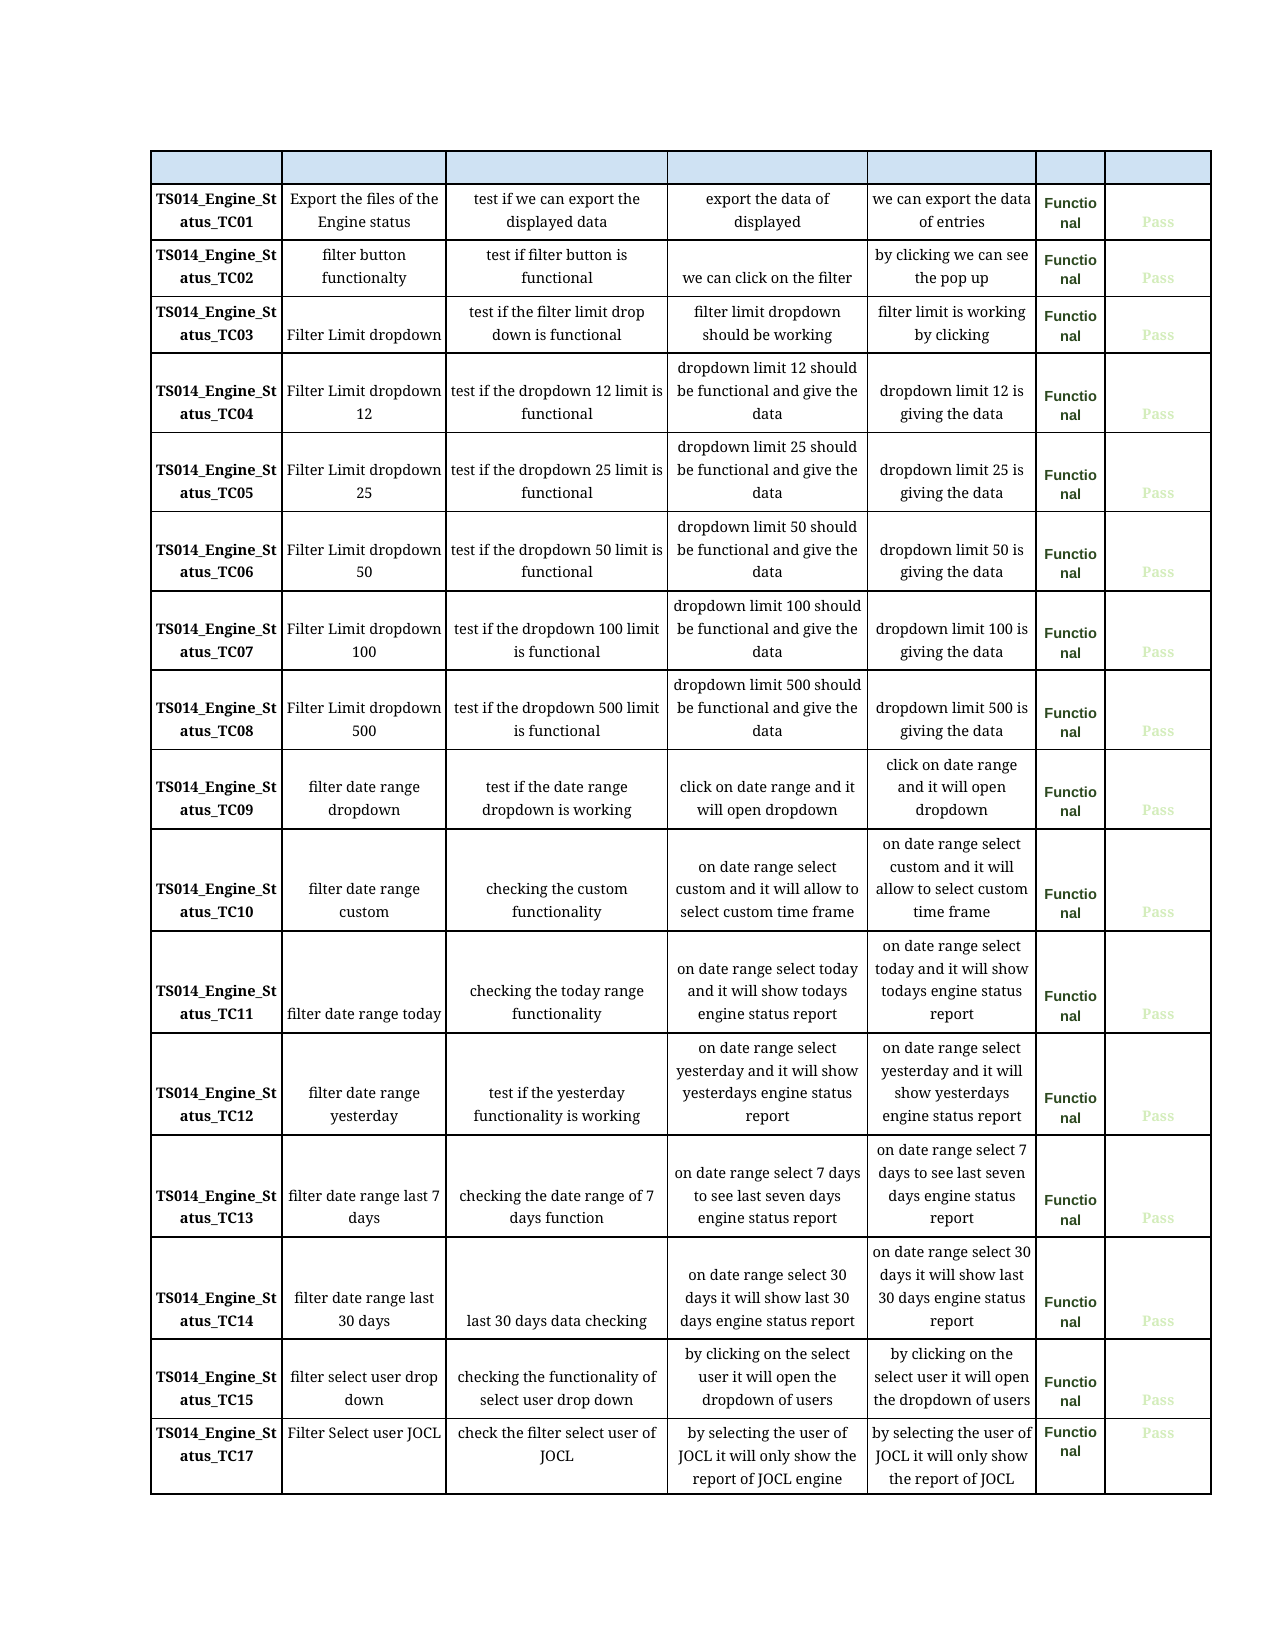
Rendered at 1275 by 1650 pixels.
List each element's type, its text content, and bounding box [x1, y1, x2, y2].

table_cell Filter Limit dropdown 25 [283, 433, 445, 511]
table_cell Functional [1037, 750, 1104, 828]
table_cell on date range select yesterday and it will show yesterdays engine status report [868, 1034, 1035, 1134]
table_cell Pass [1106, 671, 1210, 748]
table_cell Functional [1037, 1136, 1104, 1236]
table_cell test if the yesterday functionality is working [447, 1034, 667, 1134]
table_cell test if we can export the displayed data [447, 185, 667, 239]
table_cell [447, 1419, 667, 1493]
table_cell checking the custom functionality [447, 830, 667, 930]
table_cell filter select user drop down [283, 1340, 445, 1417]
table_cell TS014_Engine_Status_TC04 [152, 354, 281, 431]
table_cell Functional [1037, 297, 1104, 352]
table_cell Filter Limit dropdown 500 [283, 671, 445, 748]
table_cell filter date range last 7 days [283, 1136, 445, 1236]
table_cell Pass [1106, 185, 1210, 239]
table_cell TS014_Engine_Status_TC09 [152, 750, 281, 828]
table_cell [152, 152, 281, 183]
table_cell dropdown limit 25 should be functional and give the data [668, 433, 867, 511]
table_cell test if the dropdown 25 limit is functional [447, 433, 667, 511]
table_cell Pass [1106, 433, 1210, 511]
table_cell Pass [1106, 354, 1210, 431]
table_cell test if the dropdown 500 limit is functional [447, 671, 667, 748]
table_cell we can export the data of entries [868, 185, 1035, 239]
table_cell test if the dropdown 12 limit is functional [447, 354, 667, 431]
table_cell [1106, 152, 1210, 183]
table_cell Functional [1037, 592, 1104, 669]
table_cell TS014_Engine_Status_TC02 [152, 241, 281, 296]
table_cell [283, 1419, 445, 1493]
table_cell Pass [1106, 1034, 1210, 1134]
table_cell on date range select today and it will show todays engine status report [668, 932, 867, 1032]
table_cell test if the date range dropdown is working [447, 750, 667, 828]
table_cell filter date range dropdown [283, 750, 445, 828]
table_cell TS014_Engine_Status_TC15 [152, 1340, 281, 1417]
table_cell Pass [1106, 1238, 1210, 1338]
table_cell Functional [1037, 1034, 1104, 1134]
table_cell Functional [1037, 433, 1104, 511]
table_cell on date range select 30 days it will show last 30 days engine status report [868, 1238, 1035, 1338]
table_cell Functional [1037, 1340, 1104, 1417]
table_cell checking the date range of 7 days function [447, 1136, 667, 1236]
table_cell dropdown limit 12 should be functional and give the data [668, 354, 867, 431]
table_cell filter date range today [283, 932, 445, 1032]
table_cell TS014_Engine_Status_TC08 [152, 671, 281, 748]
table_cell test if filter button is functional [447, 241, 667, 296]
table_cell TS014_Engine_Status_TC14 [152, 1238, 281, 1338]
table_cell test if the dropdown 100 limit is functional [447, 592, 667, 669]
table_cell [868, 152, 1035, 183]
table_cell filter date range yesterday [283, 1034, 445, 1134]
table_cell on date range select custom and it will allow to select custom time frame [868, 830, 1035, 930]
table_cell export the data of displayed [668, 185, 867, 239]
table_cell [283, 152, 445, 183]
table_cell Functional [1037, 1238, 1104, 1338]
table_cell [1037, 152, 1104, 183]
table_cell on date range select 30 days it will show last 30 days engine status report [668, 1238, 867, 1338]
table_cell filter date range custom [283, 830, 445, 930]
table_cell dropdown limit 50 is giving the data [868, 512, 1035, 590]
table_cell Pass [1106, 241, 1210, 296]
table_cell click on date range and it will open dropdown [668, 750, 867, 828]
table_cell last 30 days data checking [447, 1238, 667, 1338]
table_cell Functional [1037, 512, 1104, 590]
table_cell TS014_Engine_Status_TC11 [152, 932, 281, 1032]
table_cell TS014_Engine_Status_TC06 [152, 512, 281, 590]
table_cell TS014_Engine_Status_TC12 [152, 1034, 281, 1134]
table_cell TS014_Engine_Status_TC07 [152, 592, 281, 669]
table_cell dropdown limit 500 is giving the data [868, 671, 1035, 748]
table_cell click on date range and it will open dropdown [868, 750, 1035, 828]
table_cell dropdown limit 50 should be functional and give the data [668, 512, 867, 590]
table_cell Pass [1106, 1340, 1210, 1417]
table_cell Functional [1037, 185, 1104, 239]
table_cell Functional [1037, 830, 1104, 930]
table_cell TS014_Engine_Status_TC03 [152, 297, 281, 352]
table_cell TS014_Engine_Status_TC01 [152, 185, 281, 239]
table_cell Filter Limit dropdown 50 [283, 512, 445, 590]
table_cell dropdown limit 100 should be functional and give the data [668, 592, 867, 669]
table_cell dropdown limit 25 is giving the data [868, 433, 1035, 511]
table_cell on date range select yesterday and it will show yesterdays engine status report [668, 1034, 867, 1134]
table_cell [447, 152, 667, 183]
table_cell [668, 1419, 867, 1493]
table_cell Functional [1037, 932, 1104, 1032]
table_cell filter limit is working by clicking [868, 297, 1035, 352]
table_cell by clicking on the select user it will open the dropdown of users [668, 1340, 867, 1417]
table_cell Functional [1037, 671, 1104, 748]
table_cell Functional [1037, 354, 1104, 431]
table_cell Pass [1106, 750, 1210, 828]
table_cell by clicking we can see the pop up [868, 241, 1035, 296]
table_cell Filter Limit dropdown 100 [283, 592, 445, 669]
table_cell on date range select 7 days to see last seven days engine status report [868, 1136, 1035, 1236]
table_cell Pass [1106, 830, 1210, 930]
table_cell checking the functionality of select user drop down [447, 1340, 667, 1417]
table_cell TS014_Engine_Status_TC10 [152, 830, 281, 930]
table_cell dropdown limit 500 should be functional and give the data [668, 671, 867, 748]
table_cell dropdown limit 12 is giving the data [868, 354, 1035, 431]
table_cell checking the today range functionality [447, 932, 667, 1032]
table_cell Pass [1106, 1419, 1210, 1493]
table_cell dropdown limit 100 is giving the data [868, 592, 1035, 669]
table_cell filter limit dropdown should be working [668, 297, 867, 352]
table_cell Export the files of the Engine status [283, 185, 445, 239]
table_cell Filter Limit dropdown [283, 297, 445, 352]
table_cell by clicking on the select user it will open the dropdown of users [868, 1340, 1035, 1417]
table_cell filter date range last 30 days [283, 1238, 445, 1338]
table_cell Pass [1106, 512, 1210, 590]
table_cell we can click on the filter [668, 241, 867, 296]
table_cell filter button functionalty [283, 241, 445, 296]
table_cell Pass [1106, 297, 1210, 352]
table_cell Functional [1037, 1419, 1104, 1493]
table_cell TS014_Engine_Status_TC13 [152, 1136, 281, 1236]
table_cell Pass [1106, 1136, 1210, 1236]
table_cell Pass [1106, 932, 1210, 1032]
table_cell test if the dropdown 50 limit is functional [447, 512, 667, 590]
table_cell Filter Limit dropdown 12 [283, 354, 445, 431]
table_cell Pass [1106, 592, 1210, 669]
table_cell on date range select 7 days to see last seven days engine status report [668, 1136, 867, 1236]
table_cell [152, 1419, 281, 1493]
table_cell on date range select today and it will show todays engine status report [868, 932, 1035, 1032]
table_cell [668, 152, 867, 183]
table_cell on date range select custom and it will allow to select custom time frame [668, 830, 867, 930]
table_cell test if the filter limit drop down is functional [447, 297, 667, 352]
table_cell Functional [1037, 241, 1104, 296]
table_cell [868, 1419, 1035, 1493]
table_cell TS014_Engine_Status_TC05 [152, 433, 281, 511]
